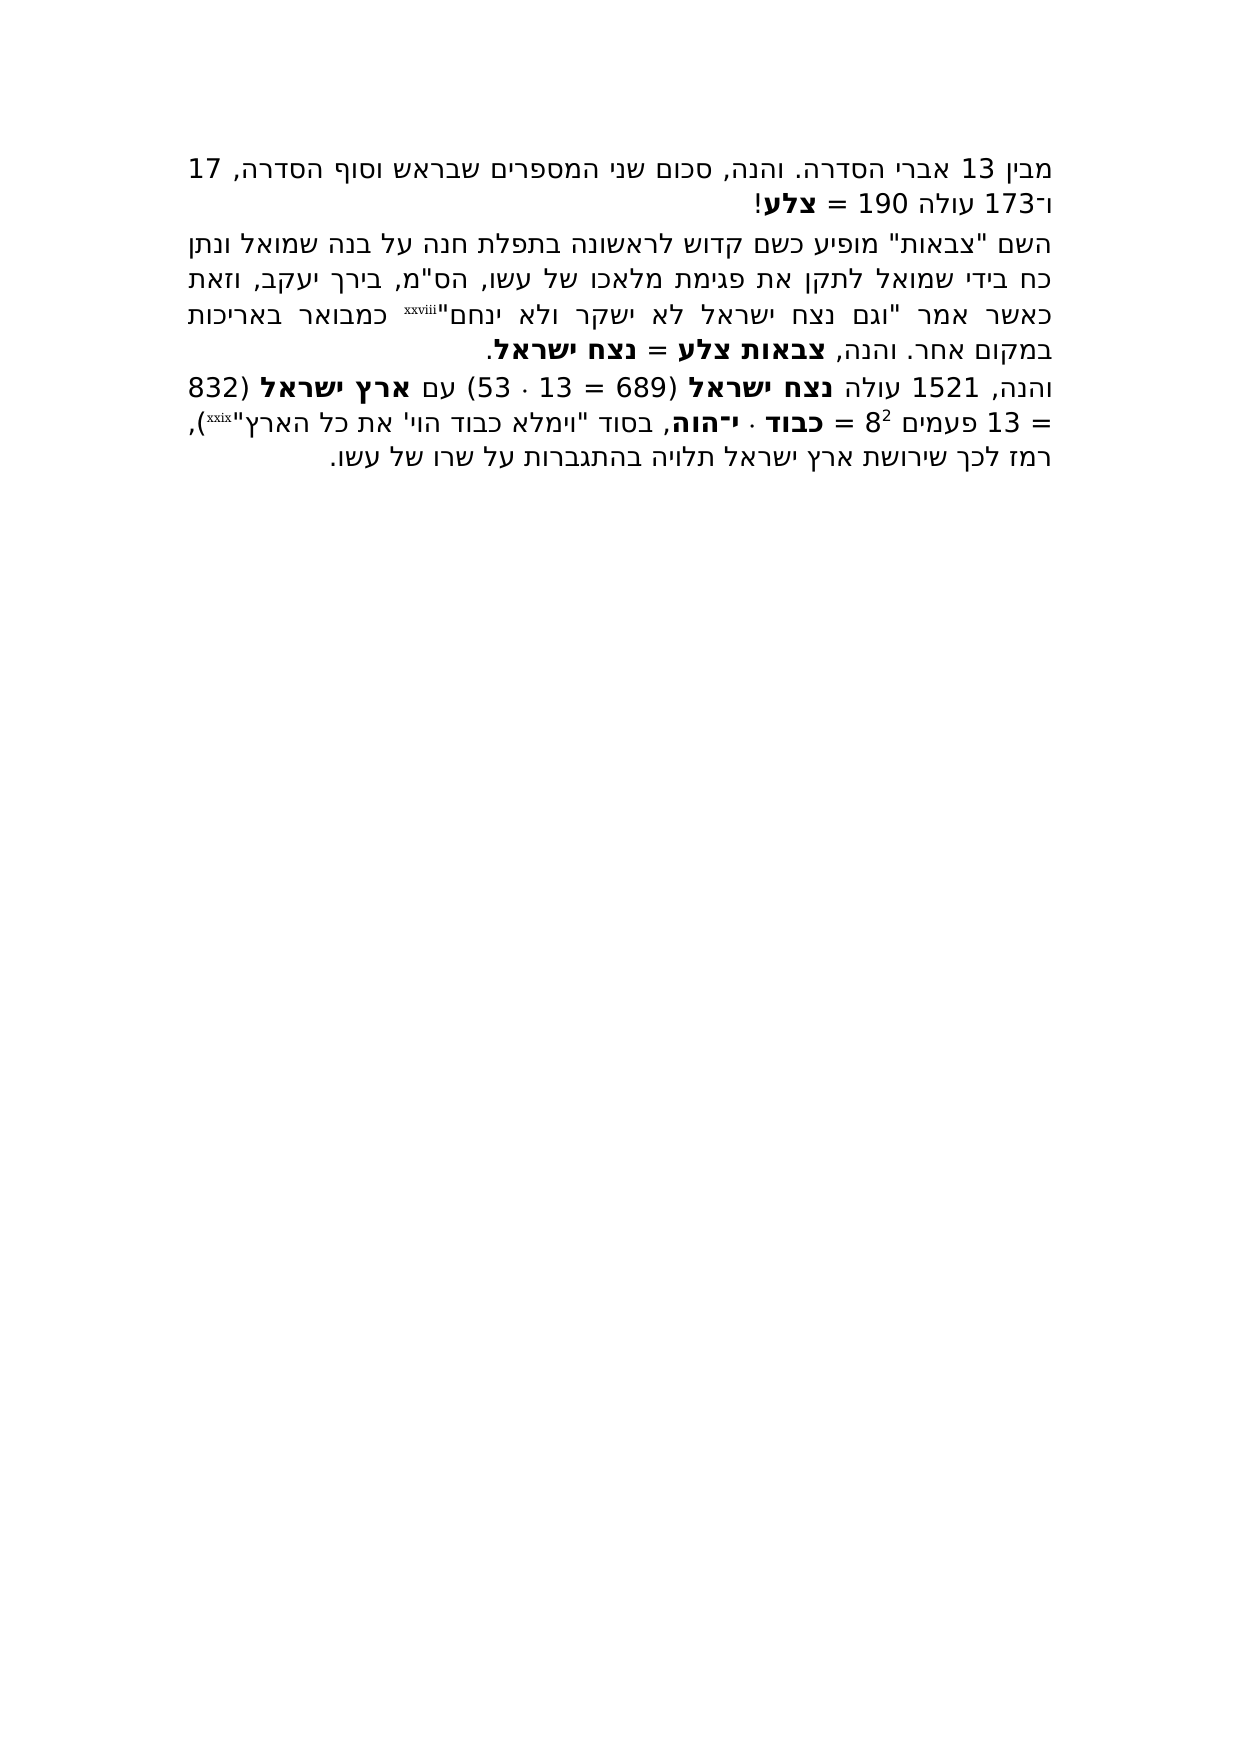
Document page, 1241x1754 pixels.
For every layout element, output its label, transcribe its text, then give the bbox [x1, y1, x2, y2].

text השם "צבאות" מופיע כשם קדוש לראשונה בתפלת חנה על בנה שמואל ונתן כח בידי שמואל לתקן את פגימת מלאכו של עשו, הס"מ, בירך יעקב, וזאת כאשר אמר "וגם נצח ישראל לא ישקר ולא ינחם" כמבואר באריכות במקום אחר. והנה, צבאות צלע = נצח ישראל. [187, 225, 1053, 367]
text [187, 150, 1053, 221]
text והנה, 1521 עולה נצח ישראל (689 = 13 ∙ 53) עם ארץ ישראל (832 = 13 פעמים 82 = כבוד ∙ י־הוה, בסוד "וימלא כבוד הוי' את כל הארץ"), רמז לכך שירושת ארץ ישראל תלויה בהתגברות על שרו של עשו. [187, 371, 1053, 472]
